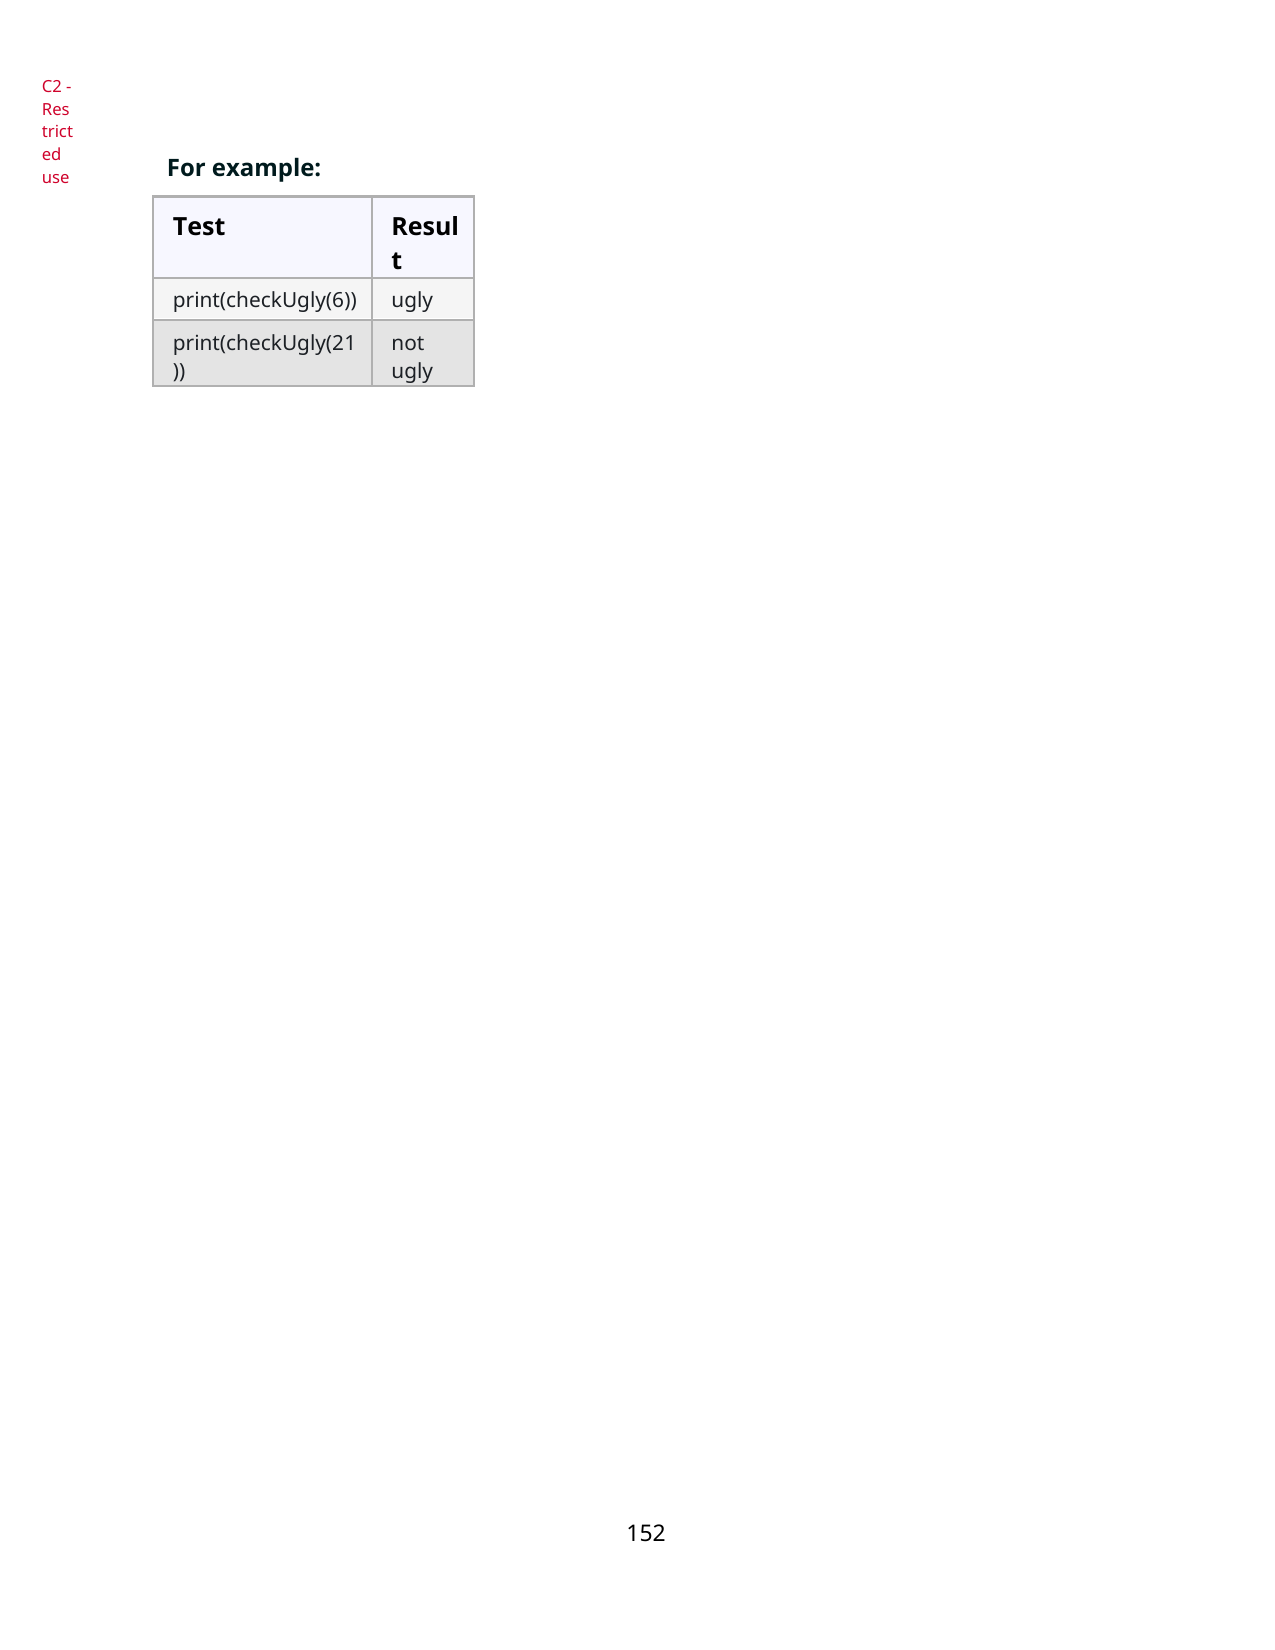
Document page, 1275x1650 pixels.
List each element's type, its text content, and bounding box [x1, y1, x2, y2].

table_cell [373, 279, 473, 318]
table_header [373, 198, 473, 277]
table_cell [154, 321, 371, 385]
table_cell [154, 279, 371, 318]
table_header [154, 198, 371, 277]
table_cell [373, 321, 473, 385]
subtitle For example: [150, 151, 1158, 183]
